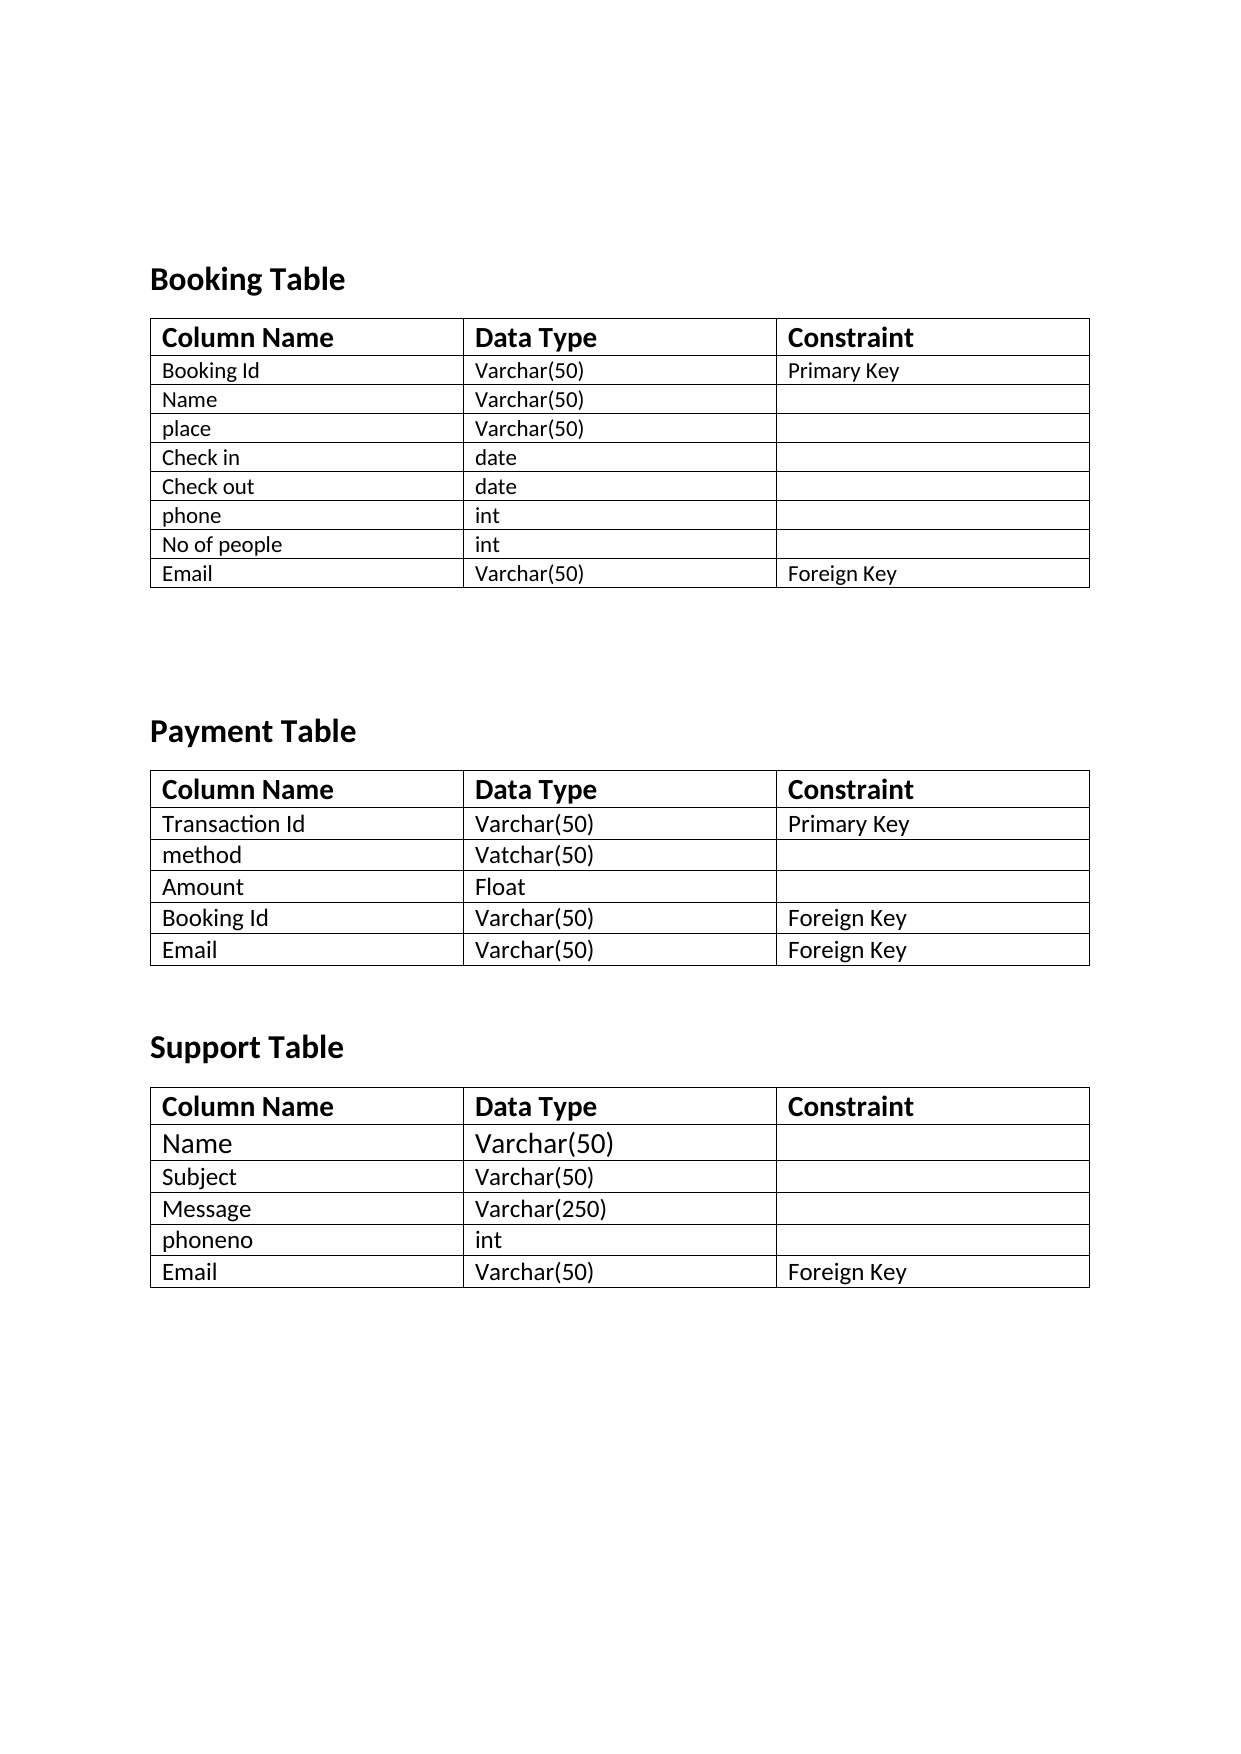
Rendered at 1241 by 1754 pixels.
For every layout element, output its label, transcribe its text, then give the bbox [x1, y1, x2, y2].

table_cell Email [151, 934, 463, 965]
table_cell [777, 1193, 1089, 1223]
table_cell int [464, 501, 776, 529]
table_cell Varchar(50) [464, 356, 776, 384]
table_header Column Name [151, 771, 463, 807]
table_cell Foreign Key [777, 903, 1089, 933]
table_cell int [464, 1225, 776, 1255]
table_cell [777, 501, 1089, 529]
table_cell date [464, 472, 776, 500]
table_cell [777, 472, 1089, 500]
table_cell [777, 871, 1089, 902]
table_cell Name [151, 1125, 463, 1160]
table_cell Check out [151, 472, 463, 500]
table_cell Varchar(50) [464, 808, 776, 838]
table_header Data Type [464, 1088, 776, 1124]
table_cell place [151, 414, 463, 442]
table_cell Varchar(50) [464, 559, 776, 587]
table_header Data Type [464, 771, 776, 807]
table_cell [777, 443, 1089, 471]
table_cell [777, 1125, 1089, 1160]
table_cell Foreign Key [777, 1256, 1089, 1287]
table_cell Varchar(50) [464, 1256, 776, 1287]
table_cell Primary Key [777, 808, 1089, 838]
table_cell Subject [151, 1161, 463, 1192]
table_cell [777, 840, 1089, 870]
table_cell int [464, 530, 776, 558]
table_cell [777, 530, 1089, 558]
table_cell phone [151, 501, 463, 529]
table_cell date [464, 443, 776, 471]
table_header Column Name [151, 319, 463, 355]
table_cell Varchar(50) [464, 934, 776, 965]
table_cell Transaction Id [151, 808, 463, 838]
table_header Column Name [151, 1088, 463, 1124]
text Booking Table [150, 257, 1090, 298]
text Payment Table [150, 709, 1090, 750]
table_cell [777, 414, 1089, 442]
table_cell method [151, 840, 463, 870]
table_header Constraint [777, 319, 1089, 355]
table_cell Message [151, 1193, 463, 1223]
table_cell Name [151, 385, 463, 413]
table_cell Varchar(50) [464, 414, 776, 442]
table_cell Varchar(250) [464, 1193, 776, 1223]
table_cell No of people [151, 530, 463, 558]
table_cell [777, 1161, 1089, 1192]
table_cell [777, 385, 1089, 413]
table_cell Varchar(50) [464, 1125, 776, 1160]
table_cell Booking Id [151, 903, 463, 933]
table_cell Varchar(50) [464, 1161, 776, 1192]
table_cell [777, 1225, 1089, 1255]
table_cell Varchar(50) [464, 903, 776, 933]
table_cell phoneno [151, 1225, 463, 1255]
table_cell Foreign Key [777, 934, 1089, 965]
table_cell Check in [151, 443, 463, 471]
table_cell Foreign Key [777, 559, 1089, 587]
text Support Table [150, 1026, 1090, 1067]
table_cell Varchar(50) [464, 385, 776, 413]
table_cell Vatchar(50) [464, 840, 776, 870]
table_header Constraint [777, 771, 1089, 807]
table_cell Email [151, 1256, 463, 1287]
table_cell Email [151, 559, 463, 587]
table_header Constraint [777, 1088, 1089, 1124]
table_cell Amount [151, 871, 463, 902]
table_cell Primary Key [777, 356, 1089, 384]
table_header Data Type [464, 319, 776, 355]
table_cell Booking Id [151, 356, 463, 384]
table_cell Float [464, 871, 776, 902]
